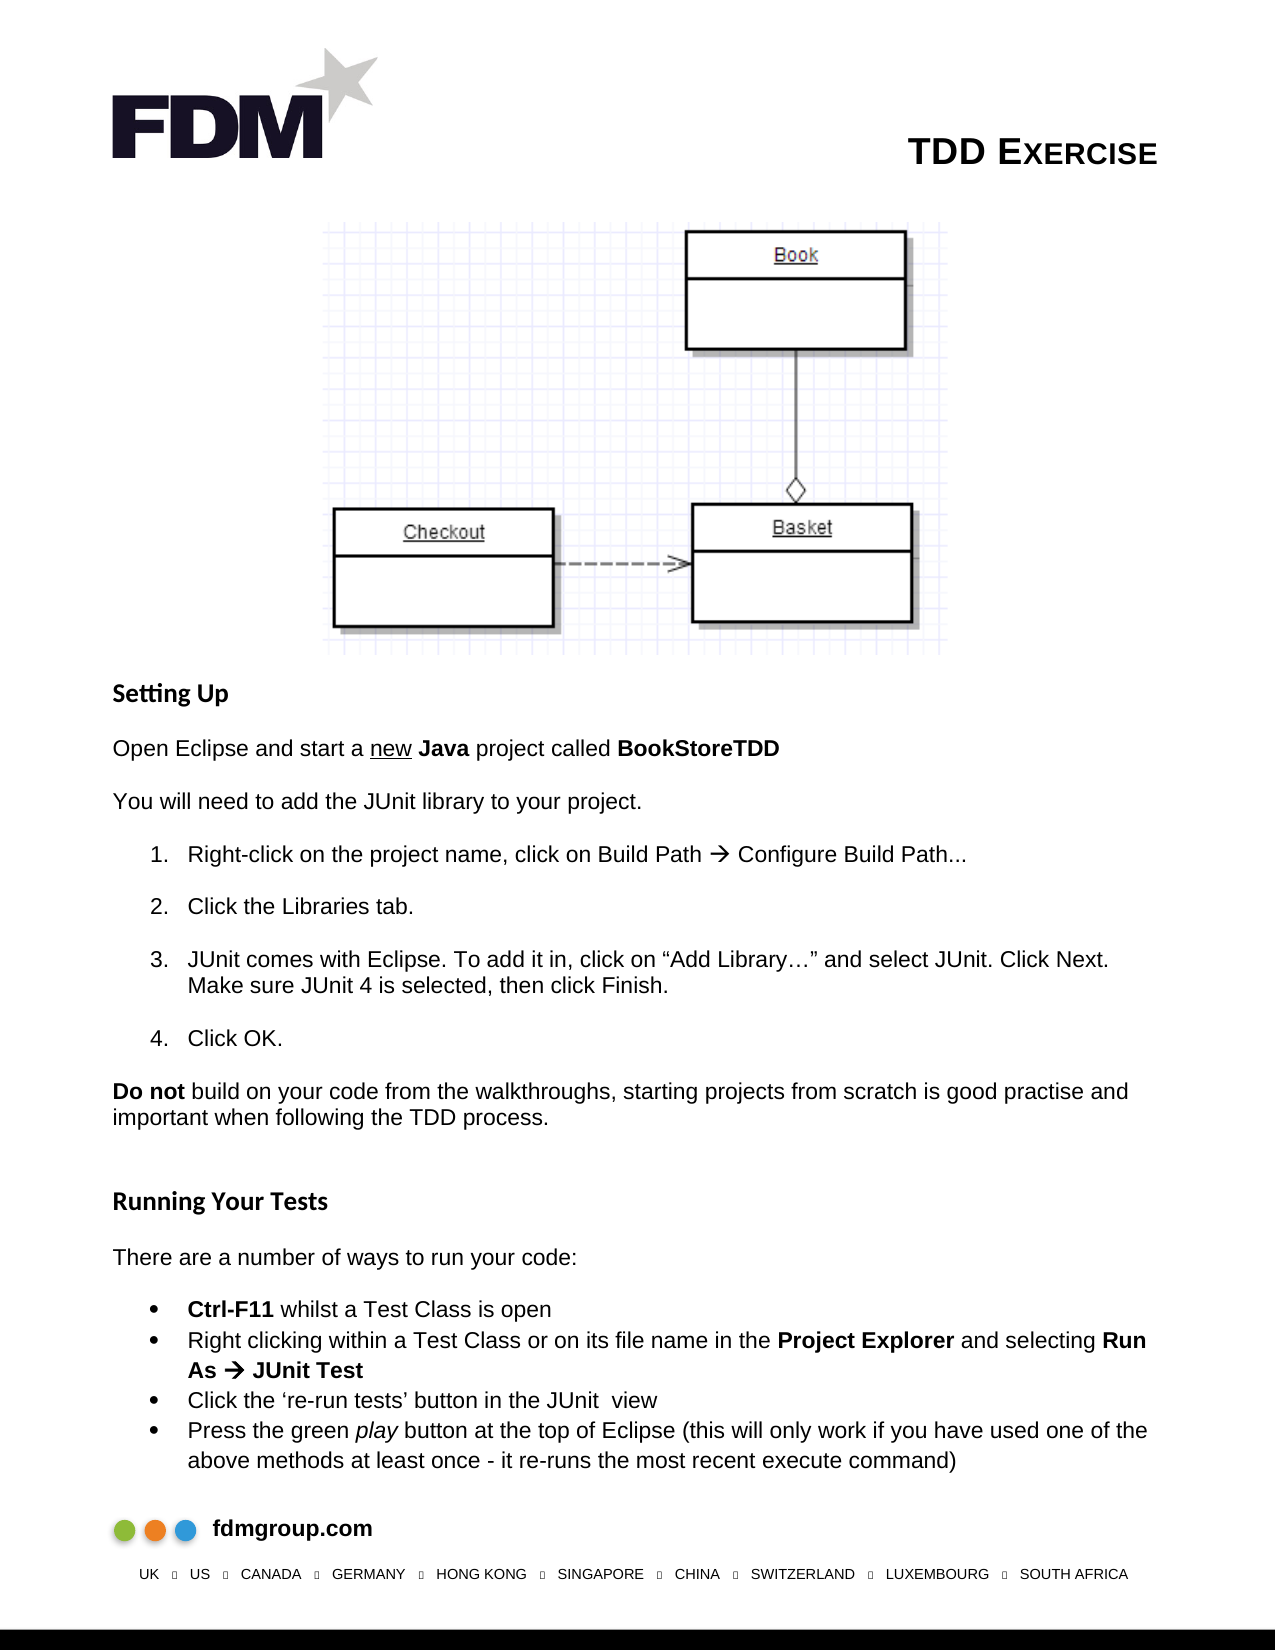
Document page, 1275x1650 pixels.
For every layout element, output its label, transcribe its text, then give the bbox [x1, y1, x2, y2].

list Ctrl-F11 whilst a Test Class is open [150, 1296, 1158, 1323]
list Click OK. [150, 1025, 1158, 1051]
picture [112, 48, 378, 158]
text Do not build on your code from the walkthroughs, starting projects from scratch is good practise and important when following the TDD process. [112, 1078, 1158, 1130]
list Right clicking within a Test Class or on its file name in the Project Explorer and selecting Run As JUnit Test [150, 1327, 1158, 1383]
list Press the green play button at the top of Eclipse (this will only work if you have used one of the above methods at least once - it re-runs the most recent execute command) [150, 1417, 1158, 1474]
list Right-click on the project name, click on Build Path Configure Build Path... [150, 841, 1158, 867]
subtitle Setting Up [112, 676, 1158, 709]
picture [322, 222, 948, 655]
subtitle Running Your Tests [112, 1151, 1158, 1217]
text You will need to add the JUnit library to your project. [112, 761, 1158, 814]
list JUnit comes with Eclipse. To add it in, click on “Add Library…” and select JUnit. Click Next. Make sure JUnit 4 is selected, then click Finish. [150, 946, 1158, 1025]
text There are a number of ways to run your code: [112, 1217, 1158, 1296]
list Click the Libraries tab. [150, 893, 1158, 919]
list Click the ‘re-run tests’ button in the JUnit view [150, 1387, 1158, 1413]
text Open Eclipse and start a new Java project called BookStoreTDD [112, 709, 1158, 761]
